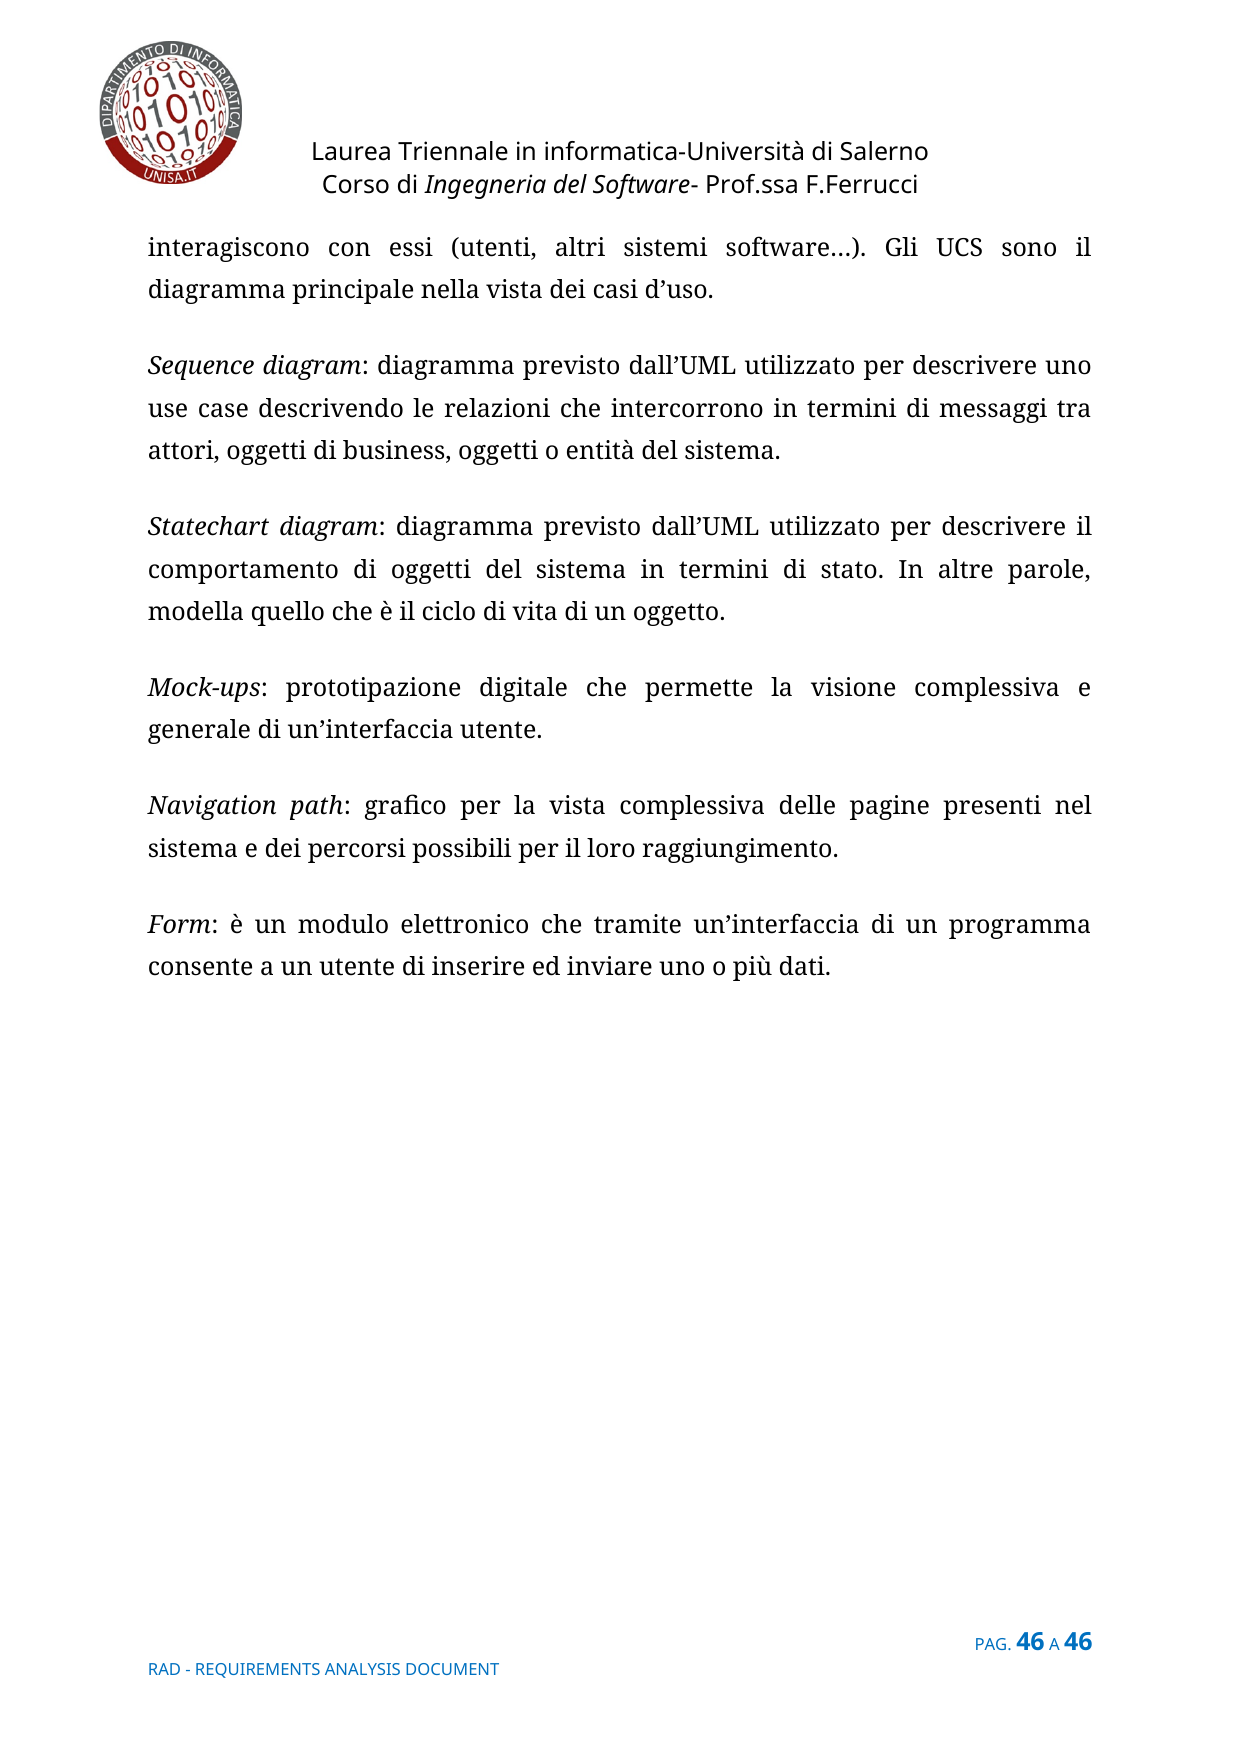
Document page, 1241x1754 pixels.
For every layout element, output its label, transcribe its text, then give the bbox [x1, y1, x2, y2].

picture [99, 41, 242, 184]
text Form: è un modulo elettronico che tramite un’interfaccia di un programma consente a un utente di inserire ed inviare uno o più dati. [148, 906, 1092, 983]
text Navigation path: grafico per la vista complessiva delle pagine presenti nel sistema e dei percorsi possibili per il loro raggiungimento. [148, 788, 1092, 864]
text Sequence diagram: diagramma previsto dall’UML utilizzato per descrivere uno use case descrivendo le relazioni che intercorrono in termini di messaggi tra attori, oggetti di business, oggetti o entità del sistema. [148, 348, 1092, 467]
text Statechart diagram: diagramma previsto dall’UML utilizzato per descrivere il comportamento di oggetti del sistema in termini di stato. In altre parole, modella quello che è il ciclo di vita di un oggetto. [148, 509, 1092, 628]
text Mock-ups: prototipazione digitale che permette la visione complessiva e generale di un’interfaccia utente. [148, 670, 1092, 746]
